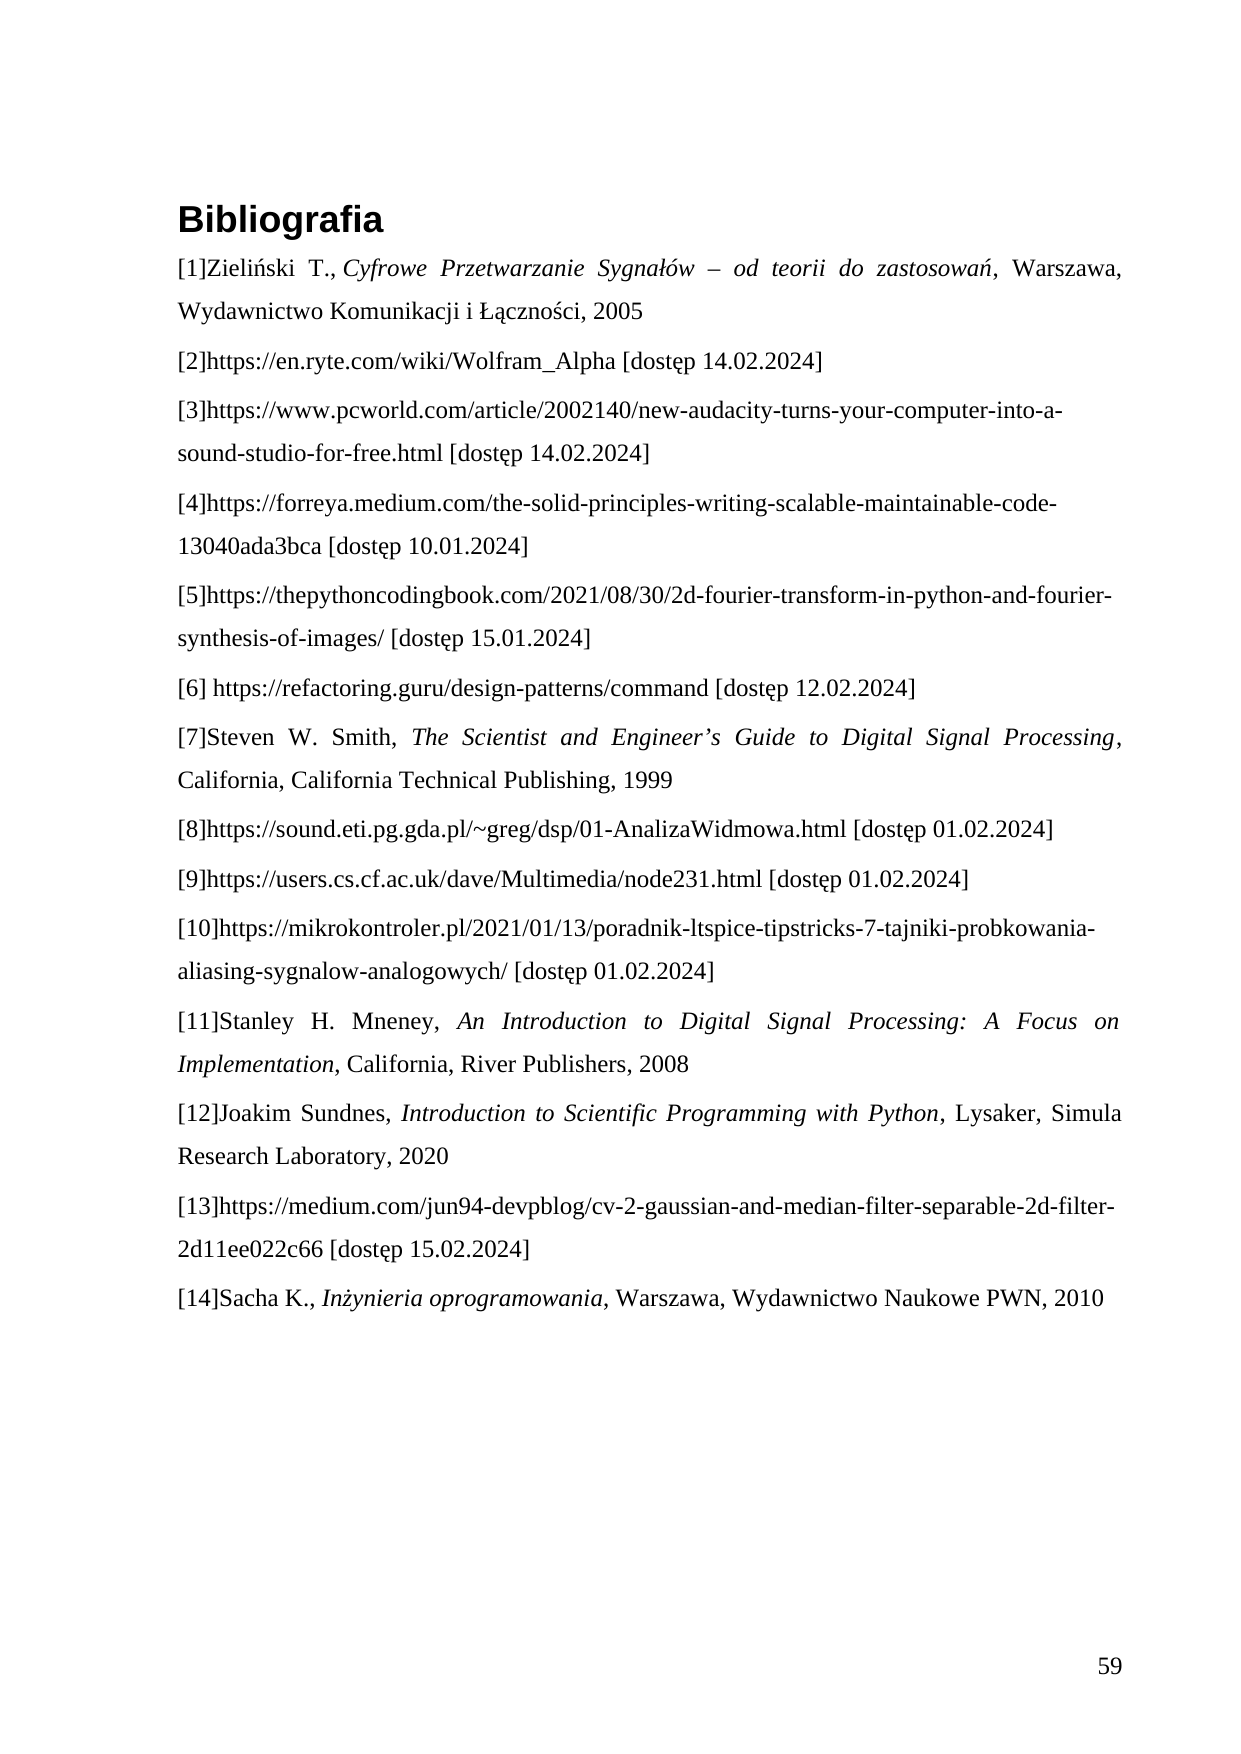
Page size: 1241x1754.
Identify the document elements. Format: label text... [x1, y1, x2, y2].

text [8]https://sound.eti.pg.gda.pl/~greg/dsp/01-AnalizaWidmowa.html [dostęp 01.02.2024] [177, 814, 1122, 843]
text [5]https://thepythoncodingbook.com/2021/08/30/2d-fourier-transform-in-python-and-fourier-synthesis-of-images/ [dostęp 15.01.2024] [177, 580, 1122, 652]
text [12]Joakim Sundnes, Introduction to Scientific Programming with Python, Lysaker, Simula Research Laboratory, 2020 [177, 1098, 1122, 1170]
text [9]https://users.cs.cf.ac.uk/dave/Multimedia/node231.html [dostęp 01.02.2024] [177, 864, 1122, 893]
text [6] https://refactoring.guru/design-patterns/command [dostęp 12.02.2024] [177, 673, 1122, 701]
subtitle Bibliografia [177, 198, 1122, 241]
text [7]Steven W. Smith, The Scientist and Engineer’s Guide to Digital Signal Processing, California, California Technical Publishing, 1999 [177, 722, 1122, 794]
text [2]https://en.ryte.com/wiki/Wolfram_Alpha [dostęp 14.02.2024] [177, 346, 1122, 374]
text [1]Zieliński T., Cyfrowe Przetwarzanie Sygnałów – od teorii do zastosowań, Warszawa, Wydawnictwo Komunikacji i Łączności, 2005 [177, 253, 1122, 325]
text [11]Stanley H. Mneney, An Introduction to Digital Signal Processing: A Focus on Implementation, California, River Publishers, 2008 [177, 1006, 1122, 1078]
text [14]Sacha K., Inżynieria oprogramowania, Warszawa, Wydawnictwo Naukowe PWN, 2010 [177, 1283, 1122, 1312]
text [4]https://forreya.medium.com/the-solid-principles-writing-scalable-maintainable-code-13040ada3bca [dostęp 10.01.2024] [177, 488, 1122, 559]
text [3]https://www.pcworld.com/article/2002140/new-audacity-turns-your-computer-into-a-sound-studio-for-free.html [dostęp 14.02.2024] [177, 395, 1122, 467]
text [10]https://mikrokontroler.pl/2021/01/13/poradnik-ltspice-tipstricks-7-tajniki-probkowania-aliasing-sygnalow-analogowych/ [dostęp 01.02.2024] [177, 913, 1122, 985]
text [13]https://medium.com/jun94-devpblog/cv-2-gaussian-and-median-filter-separable-2d-filter-2d11ee022c66 [dostęp 15.02.2024] [177, 1191, 1122, 1263]
